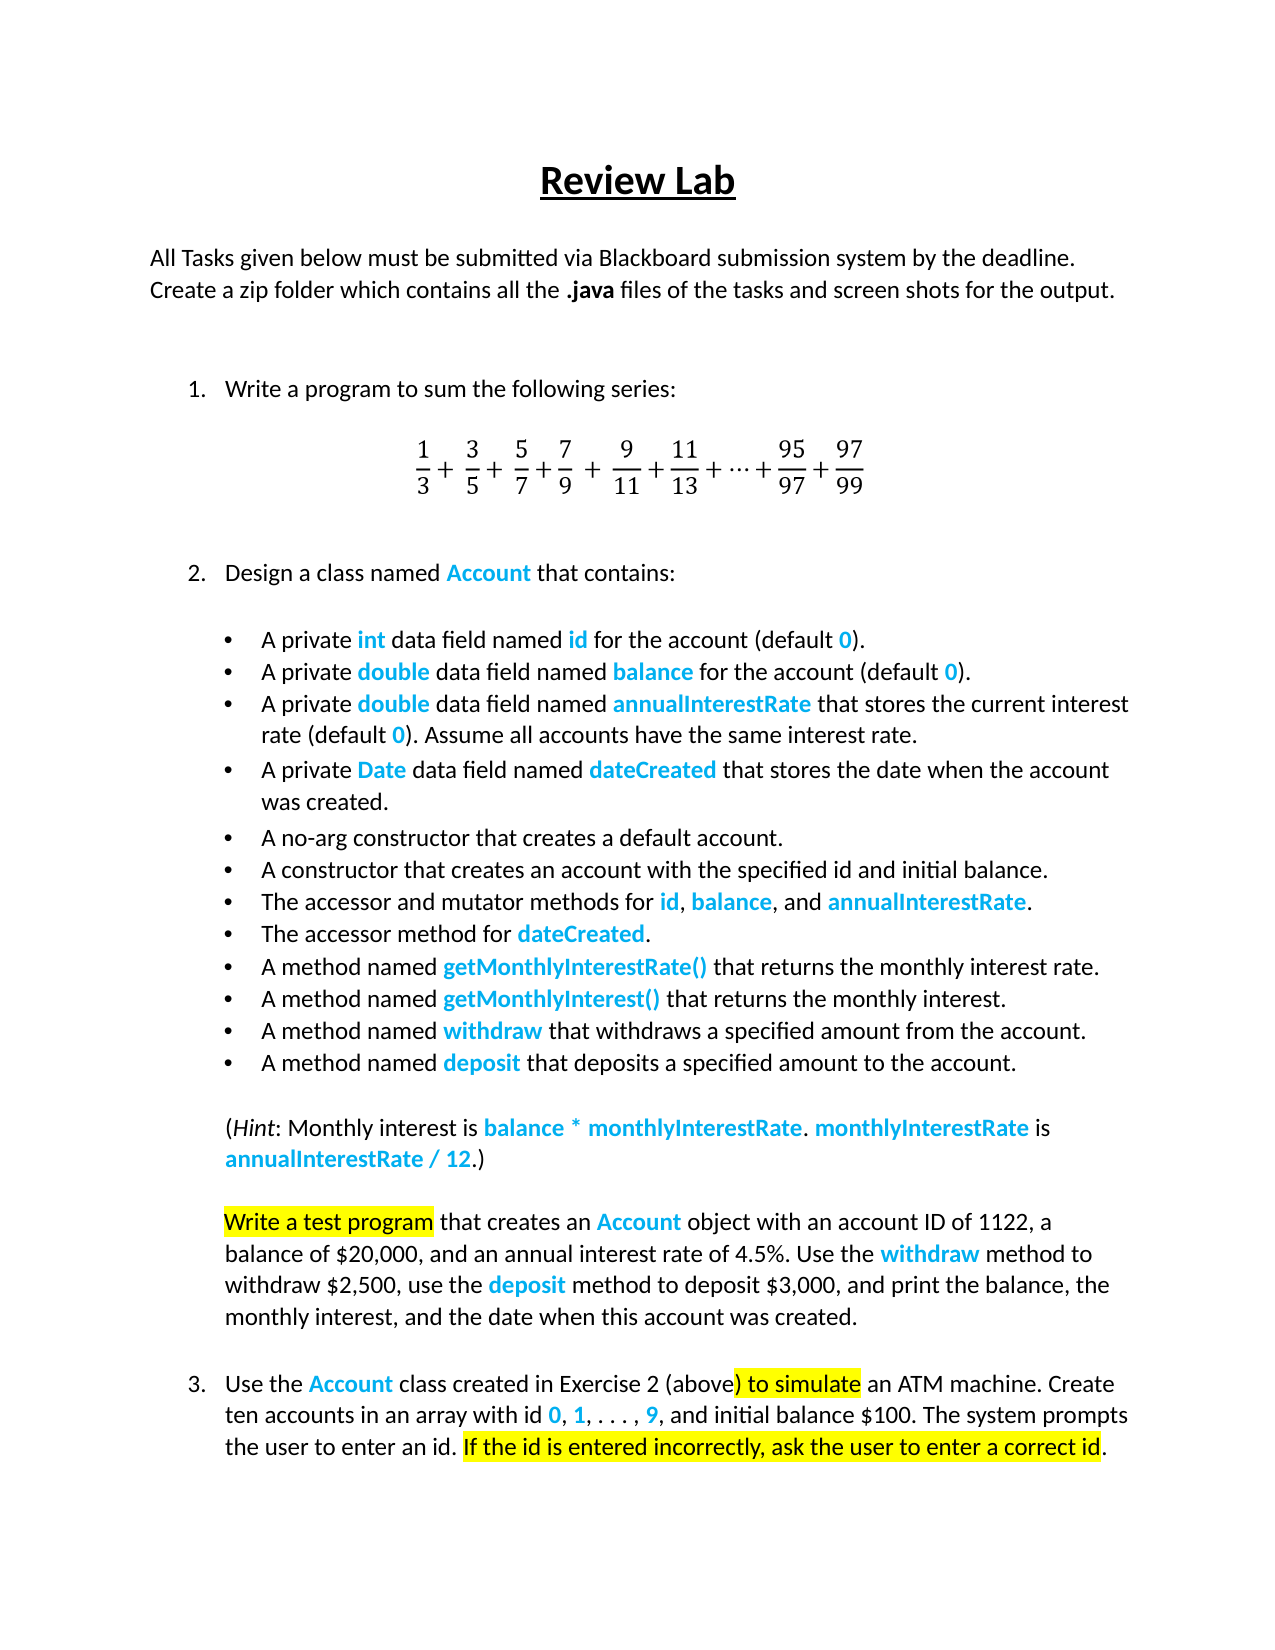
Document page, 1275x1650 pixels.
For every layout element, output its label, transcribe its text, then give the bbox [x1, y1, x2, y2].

list A private double data field named annualInterestRate that stores the current interest rate (default 0). Assume all accounts have the same interest rate. [223, 688, 1131, 749]
list A method named withdraw that withdraws a specified amount from the account. [223, 1015, 1131, 1046]
list The accessor and mutator methods for id, balance, and annualInterestRate. [223, 886, 1131, 917]
list A method named deposit that deposits a specified amount to the account. [223, 1047, 1131, 1078]
list Design a class named Account that contains: [187, 557, 1131, 587]
list A no-arg constructor that creates a default account. [223, 822, 1131, 852]
picture [415, 438, 864, 494]
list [187, 1368, 1131, 1462]
text Review Lab [150, 154, 1125, 205]
list A method named getMonthlyInterestRate() that returns the monthly interest rate. [223, 951, 1131, 981]
list A method named getMonthlyInterest() that returns the monthly interest. [223, 983, 1131, 1013]
list A private double data field named balance for the account (default 0). [223, 656, 1131, 687]
text Write a test program that creates an Account object with an account ID of 1122, a balance of $20,000, and an annual interest rate of 4.5%. Use the withdraw method to withdraw $2,500, use the deposit method to deposit $3,000, and print the balance, the monthly interest, and the date when this account was created. [223, 1206, 1131, 1332]
text All Tasks given below must be submitted via Blackboard submission system by the deadline. [150, 242, 1131, 272]
text (Hint: Monthly interest is balance * monthlyInterestRate. monthlyInterestRate is annualInterestRate / 12.) [225, 1112, 1163, 1173]
list The accessor method for dateCreated. [223, 918, 1131, 949]
text Create a zip folder which contains all the .java files of the tasks and screen shots for the output. [150, 274, 1131, 305]
list A constructor that creates an account with the specified id and initial balance. [223, 854, 1131, 885]
list A private Date data field named dateCreated that stores the date when the account was created. [223, 755, 1131, 817]
list Write a program to sum the following series: [187, 373, 1131, 404]
list A private int data field named id for the account (default 0). [223, 624, 1131, 655]
